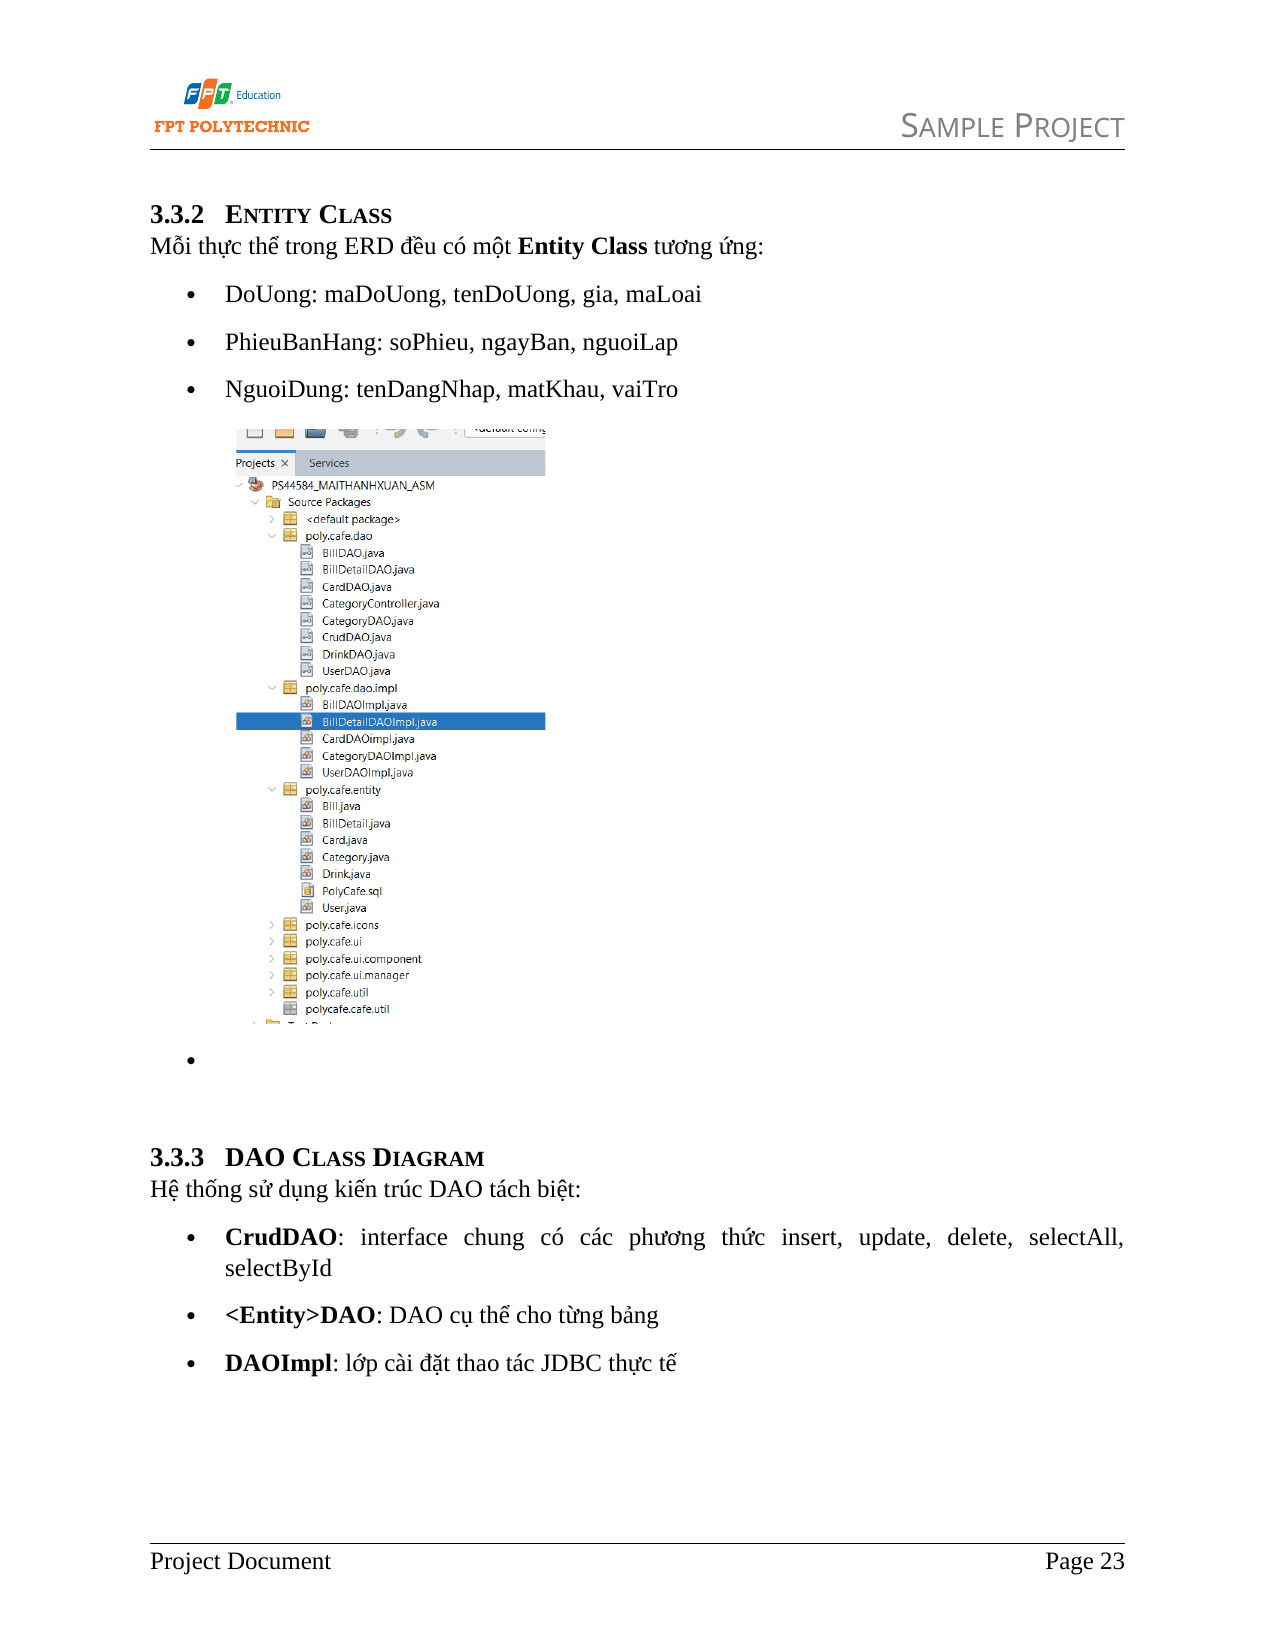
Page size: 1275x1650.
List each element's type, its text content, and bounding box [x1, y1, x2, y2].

subtitle Entity Class [150, 198, 1125, 229]
text Mỗi thực thể trong ERD đều có một Entity Class tương ứng: [150, 231, 1125, 260]
picture [236, 429, 546, 1024]
list DoUong: maDoUong, tenDoUong, gia, maLoai [187, 279, 1125, 308]
list CrudDAO: interface chung có các phương thức insert, update, delete, selectAll, selectById [187, 1222, 1125, 1282]
list PhieuBanHang: soPhieu, ngayBan, nguoiLap [187, 327, 1125, 356]
list <Entity>DAO: DAO cụ thể cho từng bảng [187, 1301, 1125, 1329]
list NguoiDung: tenDangNhap, matKhau, vaiTro [187, 374, 1125, 403]
list DAOImpl: lớp cài đặt thao tác JDBC thực tế [187, 1348, 1125, 1377]
subtitle DAO Class Diagram [150, 1141, 1125, 1172]
picture [150, 75, 316, 138]
text Hệ thống sử dụng kiến trúc DAO tách biệt: [150, 1174, 1125, 1203]
